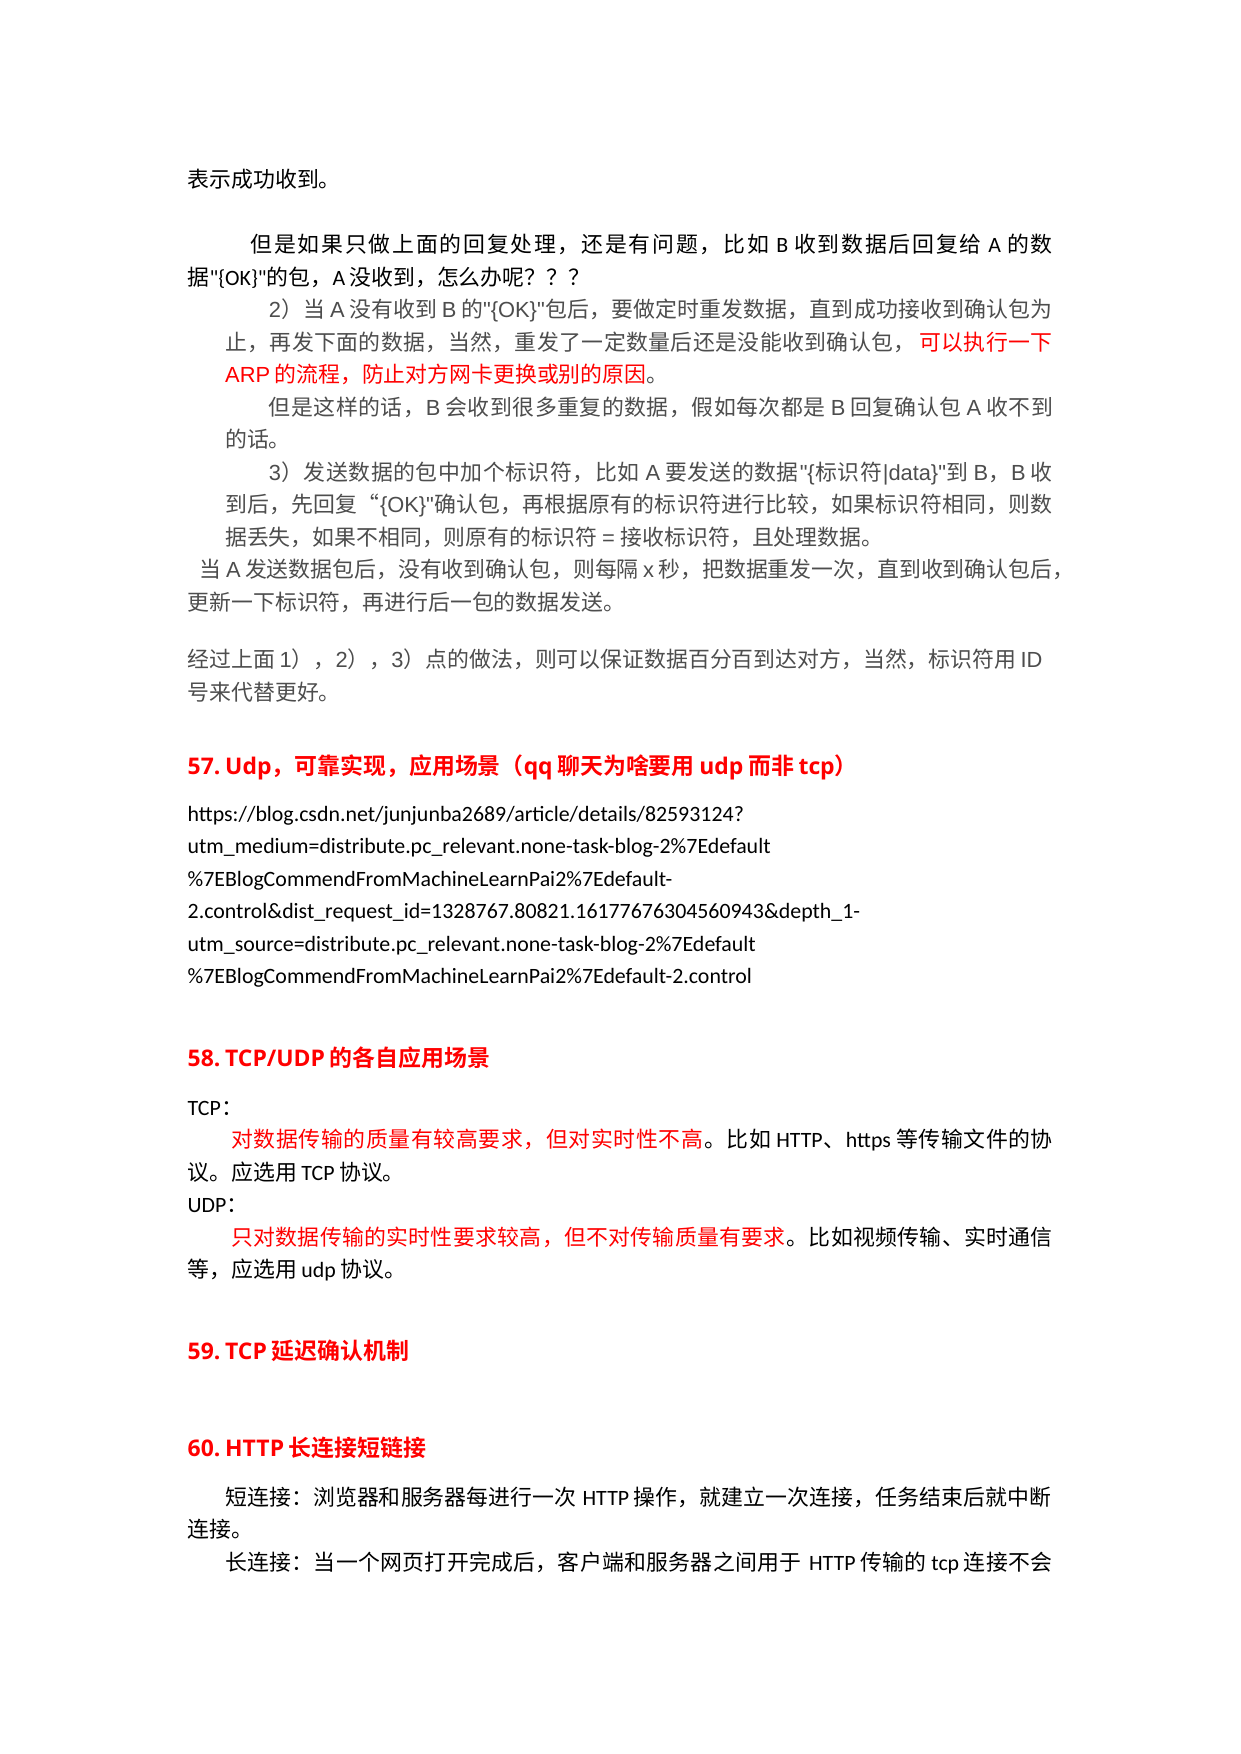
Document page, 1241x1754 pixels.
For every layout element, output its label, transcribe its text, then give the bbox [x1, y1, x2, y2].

text 但是这样的话，B会收到很多重复的数据，假如每次都是B回复确认包A收不到的话。 [225, 389, 1053, 454]
text 经过上面1），2），3）点的做法，则可以保证数据百分百到达对方，当然，标识符用ID号来代替更好。 [187, 642, 1053, 707]
text 对数据传输的质量有较高要求，但对实时性不高。比如HTTP、https等传输文件的协议。应选用TCP协议。 [187, 1122, 1053, 1187]
text TCP： [187, 1089, 1053, 1122]
title TCP/UDP的各自应用场景 [187, 1024, 1053, 1089]
text 3）发送数据的包中加个标识符，比如A要发送的数据"{标识符|data}"到B，B收到后，先回复“{OK}"确认包，再根据原有的标识符进行比较，如果标识符相同，则数据丢失，如果不相同，则原有的标识符 = 接收标识符，且处理数据。 [225, 454, 1053, 492]
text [187, 1544, 1053, 1577]
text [187, 162, 1053, 194]
title HTTP长连接短链接 [187, 1414, 1053, 1479]
text 但是如果只做上面的回复处理，还是有问题，比如B收到数据后回复给A的数据"{OK}"的包，A没收到，怎么办呢？？？ [187, 227, 1053, 292]
text 2）当A没有收到B的"{OK}"包后，要做定时重发数据，直到成功接收到确认包为止，再发下面的数据，当然，重发了一定数量后还是没能收到确认包，可以执行一下ARP的流程，防止对方网卡更换或别的原因。 [225, 357, 1053, 389]
text 当A发送数据包后，没有收到确认包，则每隔x秒，把数据重发一次，直到收到确认包后，更新一下标识符，再进行后一包的数据发送。 [187, 552, 1053, 617]
text 2）当A没有收到B的"{OK}"包后，要做定时重发数据，直到成功接收到确认包为止，再发下面的数据，当然，重发了一定数量后还是没能收到确认包，可以执行一下ARP的流程，防止对方网卡更换或别的原因。 [225, 292, 1053, 325]
text 3）发送数据的包中加个标识符，比如A要发送的数据"{标识符|data}"到B，B收到后，先回复“{OK}"确认包，再根据原有的标识符进行比较，如果标识符相同，则数据丢失，如果不相同，则原有的标识符 = 接收标识符，且处理数据。 [225, 517, 1053, 552]
text UDP： [187, 1187, 1053, 1219]
title Udp，可靠实现，应用场景（qq聊天为啥要用udp而非tcp） [187, 732, 1053, 797]
title TCP延迟确认机制 [187, 1317, 1053, 1382]
text 短连接：浏览器和服务器每进行一次HTTP操作，就建立一次连接，任务结束后就中断连接。 [187, 1479, 1053, 1544]
text 只对数据传输的实时性要求较高，但不对传输质量有要求。比如视频传输、实时通信等，应选用udp协议。 [187, 1219, 1053, 1284]
text https://blog.csdn.net/junjunba2689/article/details/82593124?utm_medium=distribute.pc_relevant.none-task-blog-2%7Edefault%7EBlogCommendFromMachineLearnPai2%7Edefault-2.control&dist_request_id=1328767.80821.16177676304560943&depth_1-utm_source=distribute.pc_relevant.none-task-blog-2%7Edefault%7EBlogCommendFromMachineLearnPai2%7Edefault-2.control [187, 797, 1053, 992]
